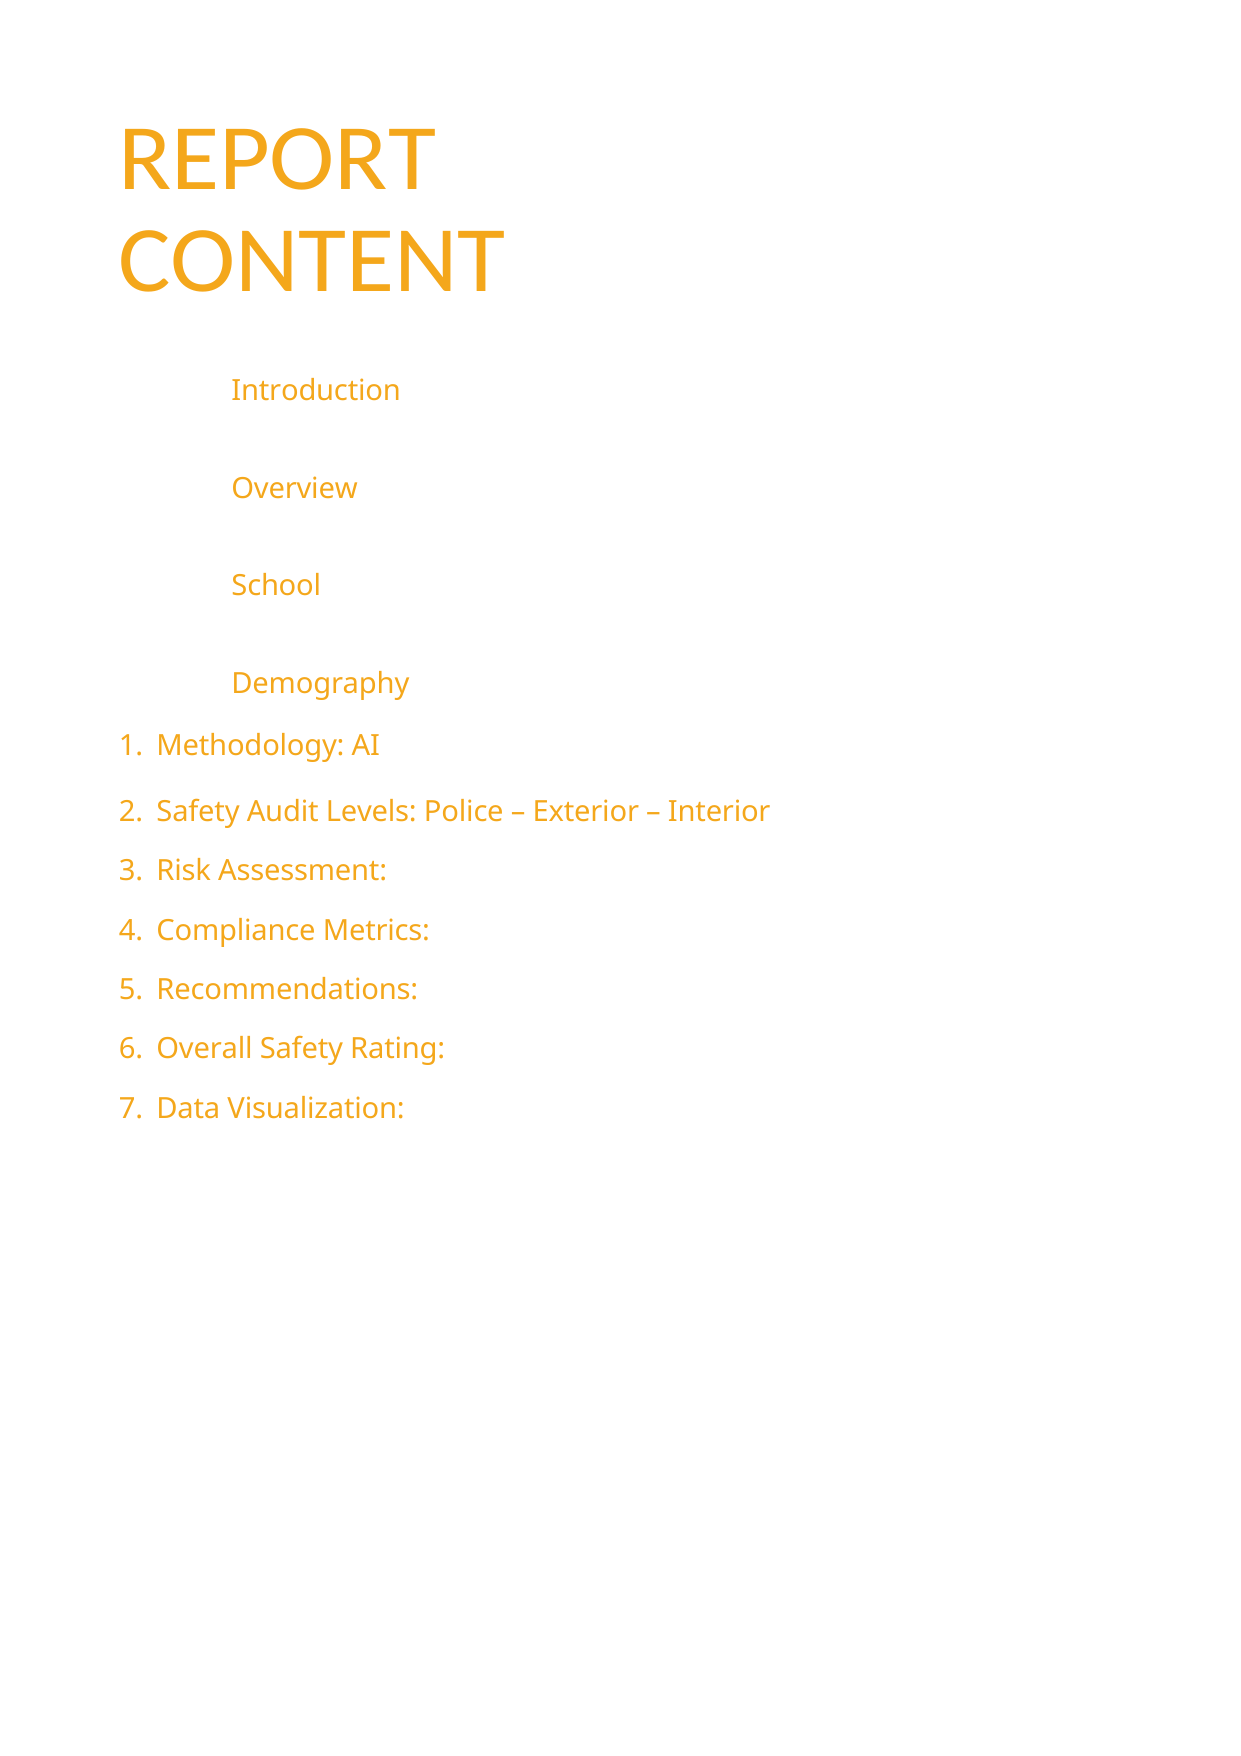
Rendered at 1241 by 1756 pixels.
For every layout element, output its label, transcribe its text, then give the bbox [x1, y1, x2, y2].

list Risk Assessment: [119, 849, 1161, 889]
list Compliance Metrics: [119, 909, 1161, 948]
text REPORT [118, 108, 1161, 210]
text School [231, 564, 1161, 604]
list Methodology: AI [119, 724, 1161, 764]
list Safety Audit Levels: Police – Exterior – Interior [119, 790, 1161, 829]
list Recommendations: [119, 968, 1161, 1008]
text CONTENT [118, 210, 1161, 311]
text Introduction [231, 369, 1161, 409]
list Data Visualization: [119, 1087, 1161, 1127]
text Demography [231, 662, 1161, 702]
text Overview [231, 467, 1161, 507]
list Overall Safety Rating: [119, 1028, 1161, 1067]
